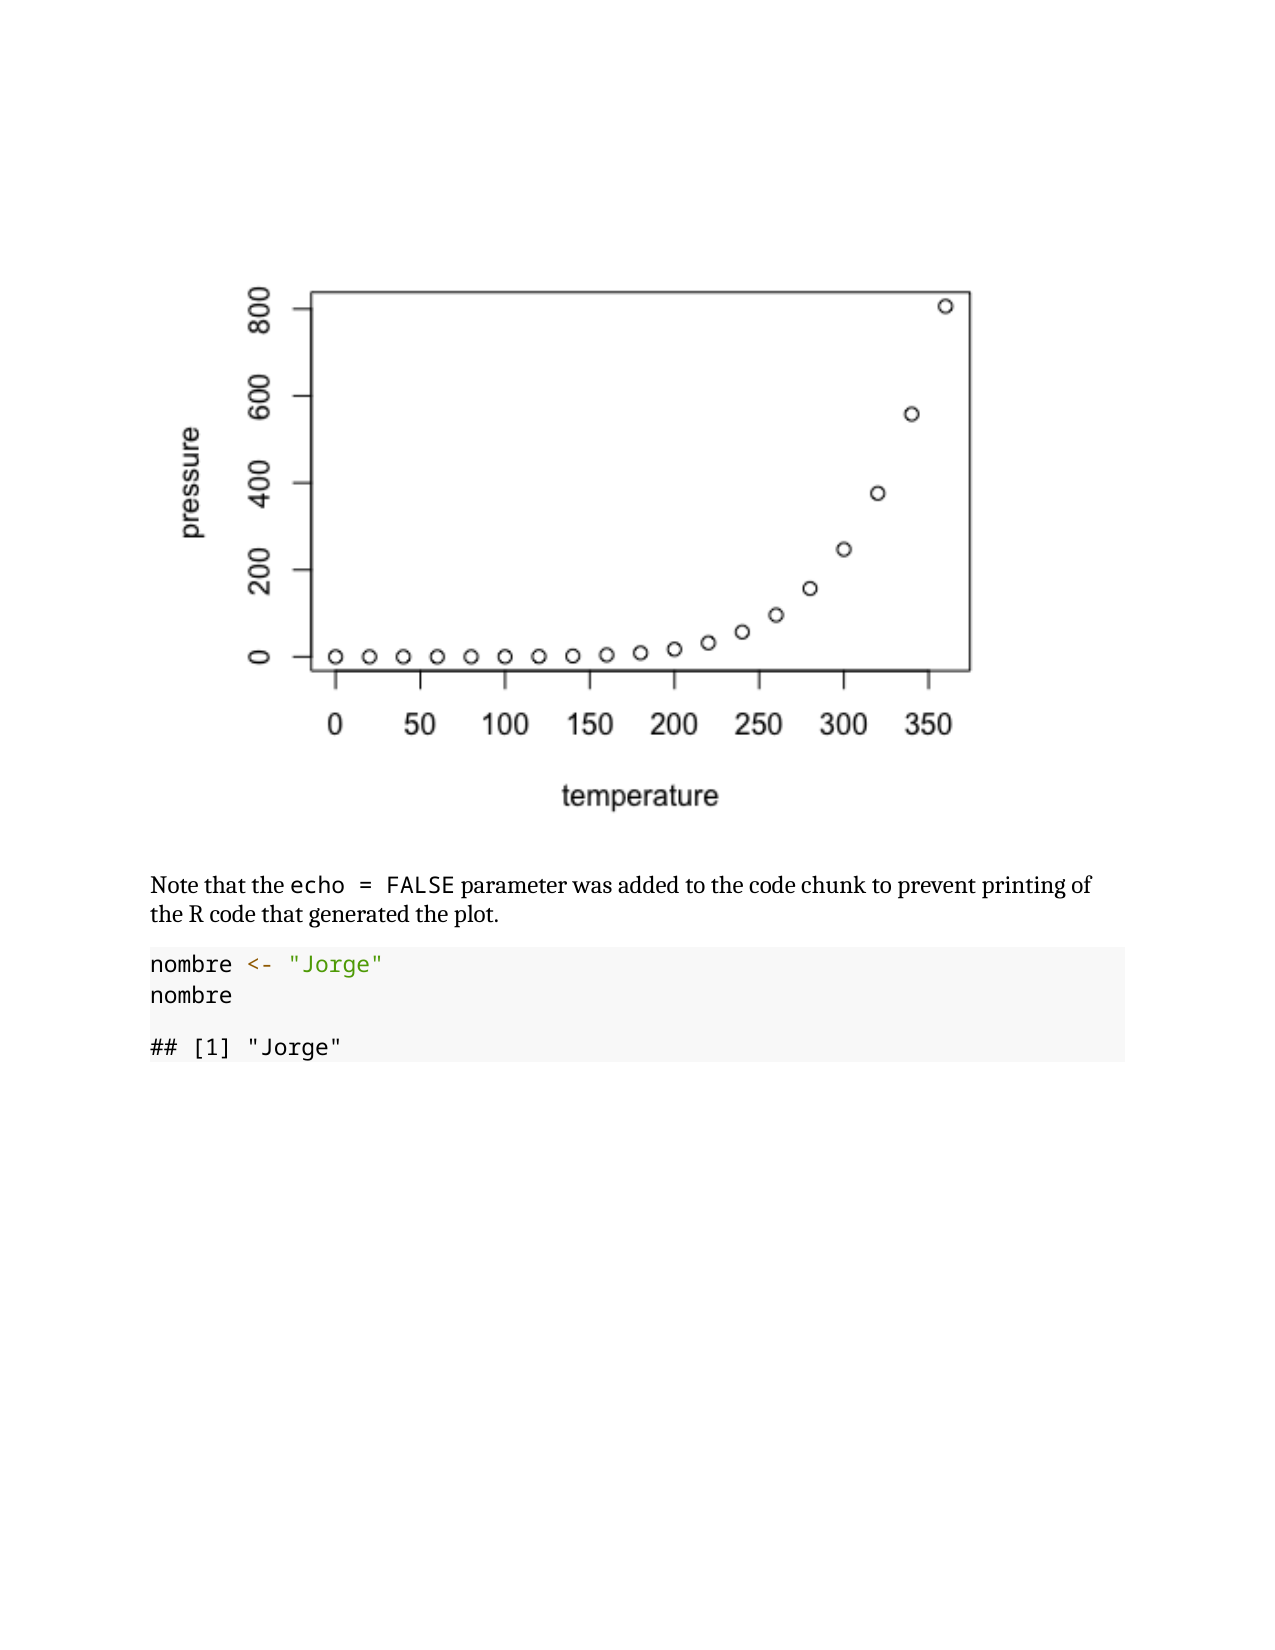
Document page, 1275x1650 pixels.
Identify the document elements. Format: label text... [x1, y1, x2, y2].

text Note that the echo = FALSE parameter was added to the code chunk to prevent printing of the R code that generated the plot. [150, 869, 1125, 929]
text ## [1] "Jorge" [150, 1031, 1125, 1062]
picture [168, 150, 1044, 850]
text nombre <- "Jorge" nombre [150, 947, 1125, 1010]
